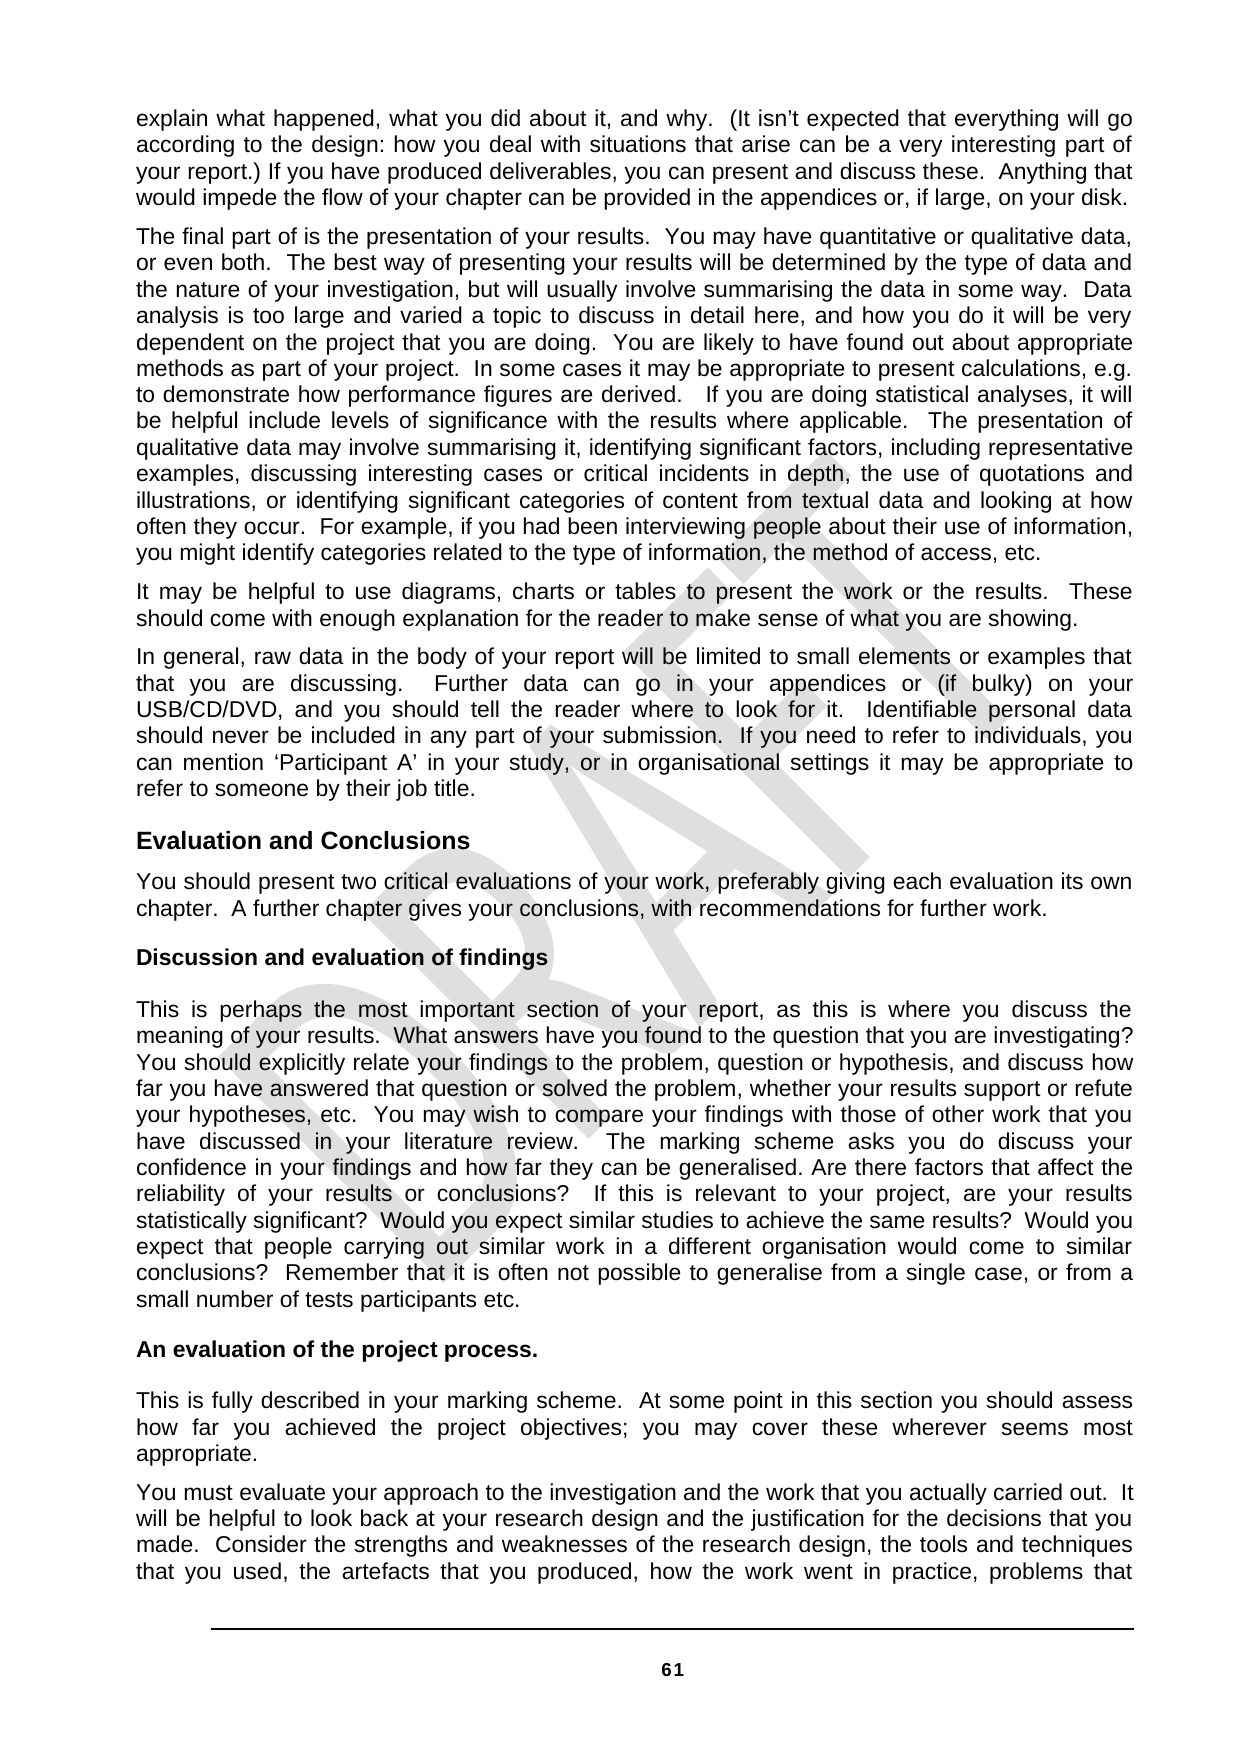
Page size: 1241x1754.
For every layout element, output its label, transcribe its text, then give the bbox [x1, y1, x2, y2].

text It may be helpful to use diagrams, charts or tables to present the work or the results. These should come with enough explanation for the reader to make sense of what you are showing. [136, 578, 1134, 631]
subtitle Evaluation and Conclusions [136, 826, 1134, 856]
text The final part of is the presentation of your results. You may have quantitative or qualitative data, or even both. The best way of presenting your results will be determined by the type of data and the nature of your investigation, but will usually involve summarising the data in some way. Data analysis is too large and varied a topic to discuss in detail here, and how you do it will be very dependent on the project that you are doing. You are likely to have found out about appropriate methods as part of your project. In some cases it may be appropriate to present calculations, e.g. to demonstrate how performance figures are derived. If you are doing statistical analyses, it will be helpful include levels of significance with the results where applicable. The presentation of qualitative data may involve summarising it, identifying significant factors, including representative examples, discussing interesting cases or critical incidents in depth, the use of quotations and illustrations, or identifying significant categories of content from textual data and looking at how often they occur. For example, if you had been interviewing people about their use of information, you might identify categories related to the type of information, the method of access, etc. [136, 223, 1134, 566]
subtitle An evaluation of the project process. [136, 1337, 1134, 1362]
text This is perhaps the most important section of your report, as this is where you discuss the meaning of your results. What answers have you found to the question that you are investigating? You should explicitly relate your findings to the problem, question or hypothesis, and discuss how far you have answered that question or solved the problem, whether your results support or refute your hypotheses, etc. You may wish to compare your findings with those of other work that you have discussed in your literature review. The marking scheme asks you do discuss your confidence in your findings and how far they can be generalised. Are there factors that affect the reliability of your results or conclusions? If this is relevant to your project, are your results statistically significant? Would you expect similar studies to achieve the same results? Would you expect that people carrying out similar work in a different organisation would come to similar conclusions? Remember that it is often not possible to generalise from a single case, or from a small number of tests participants etc. [136, 996, 1134, 1312]
text This is fully described in your marking scheme. At some point in this section you should assess how far you achieved the project objectives; you may cover these wherever seems most appropriate. [136, 1387, 1134, 1466]
subtitle Discussion and evaluation of findings [136, 946, 1134, 971]
text In general, raw data in the body of your report will be limited to small elements or examples that that you are discussing. Further data can go in your appendices or (if bulky) on your USB/CD/DVD, and you should tell the reader where to look for it. Identifiable personal data should never be included in any part of your submission. If you need to refer to individuals, you can mention ‘Participant A’ in your study, or in organisational settings it may be appropriate to refer to someone by their job title. [136, 643, 1134, 801]
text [136, 105, 1134, 211]
text You should present two critical evaluations of your work, preferably giving each evaluation its own chapter. A further chapter gives your conclusions, with recommendations for further work. [136, 868, 1134, 921]
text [136, 1479, 1134, 1584]
